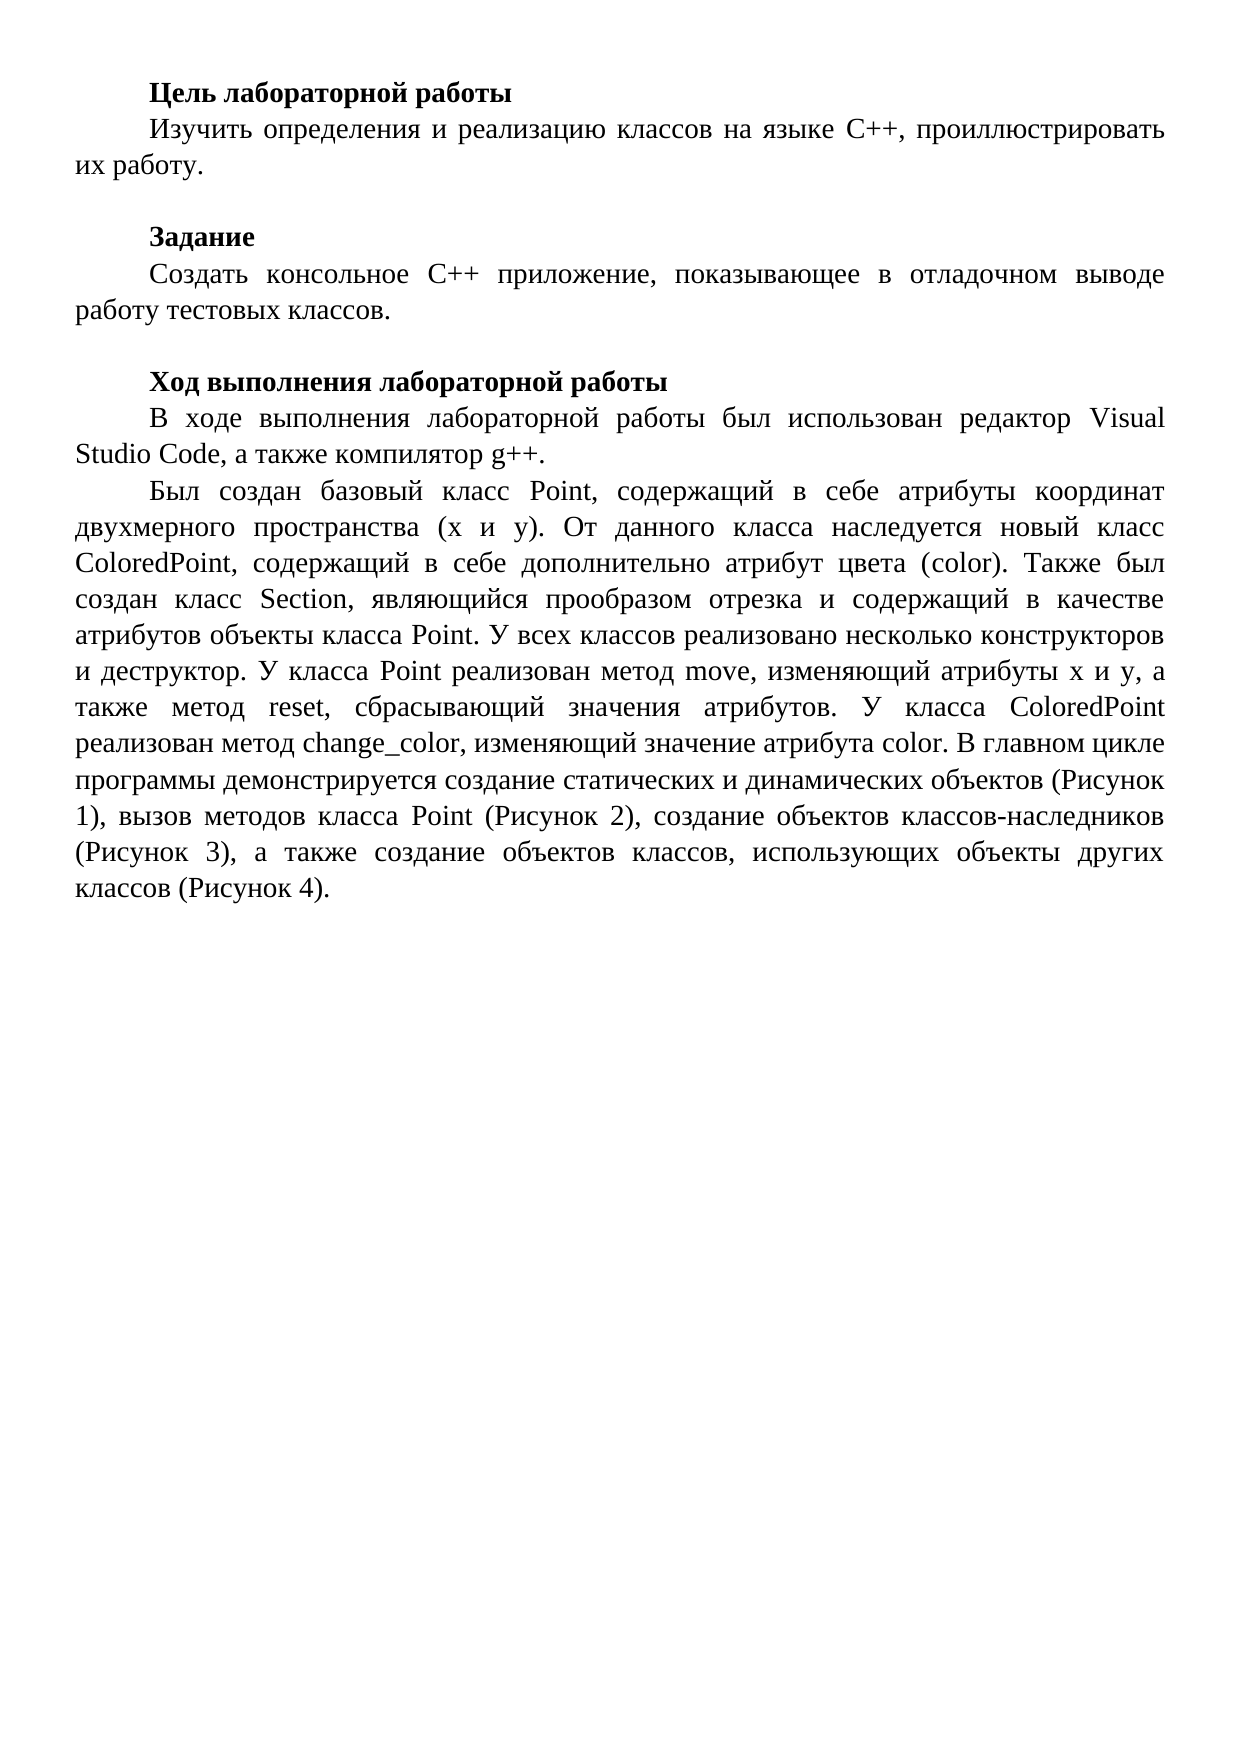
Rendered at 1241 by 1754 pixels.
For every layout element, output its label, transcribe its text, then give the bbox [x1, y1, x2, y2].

text В ходе выполнения лабораторной работы был использован редактор Visual Studio Code, а также компилятор g++. [75, 400, 1165, 470]
text Ход выполнения лабораторной работы [75, 364, 1165, 398]
text Задание [75, 219, 1165, 253]
text Цель лабораторной работы [75, 75, 1165, 108]
text Изучить определения и реализацию классов на языке C++, проиллюстрировать их работу. [75, 111, 1165, 181]
text Создать консольное C++ приложение, показывающее в отладочном выводе работу тестовых классов. [75, 256, 1165, 325]
text Был создан базовый класс Point, содержащий в себе атрибуты координат двухмерного пространства (x и y). От данного класса наследуется новый класс ColoredPoint, содержащий в себе дополнительно атрибут цвета (color). Также был создан класс Section, являющийся прообразом отрезка и содержащий в качестве атрибутов объекты класса Point. У всех классов реализовано несколько конструкторов и деструктор. У класса Point реализован метод move, изменяющий атрибуты x и y, а также метод reset, сбрасывающий значения атрибутов. У класса ColoredPoint реализован метод change_color, изменяющий значение атрибута color. В главном цикле программы демонстрируется создание статических и динамических объектов (Рисунок 1), вызов методов класса Point (Рисунок 2), создание объектов классов-наследников (Рисунок 3), а также создание объектов классов, использующих объекты других классов (Рисунок 4). [75, 473, 1165, 904]
